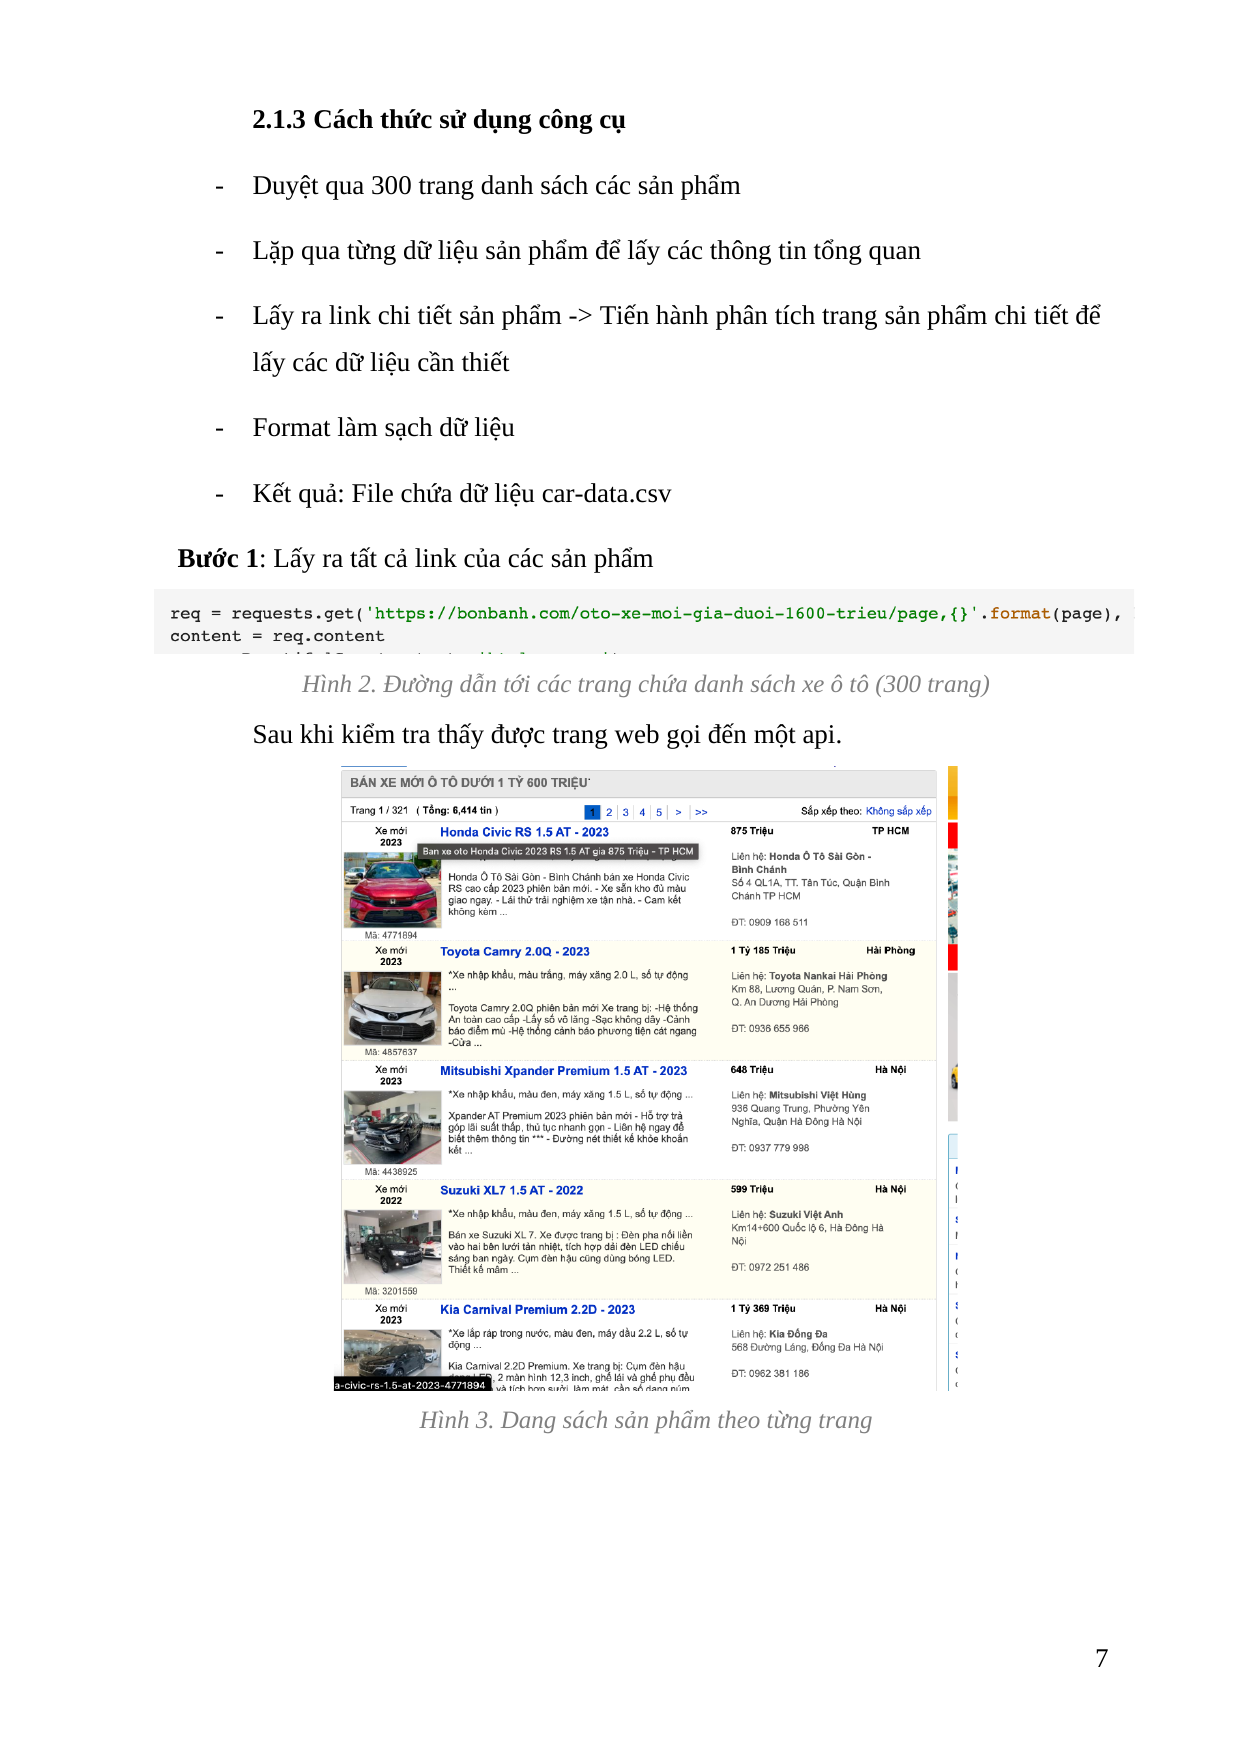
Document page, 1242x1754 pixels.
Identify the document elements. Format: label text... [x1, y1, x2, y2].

text Hình 3. Dang sách sản phẩm theo từng trang [154, 1406, 1137, 1434]
list Format làm sạch dữ liệu [215, 411, 1137, 442]
list Lặp qua từng dữ liệu sản phẩm để lấy các thông tin tổng quan [215, 234, 1137, 265]
text Hình 2. Đường dẫn tới các trang chứa danh sách xe ô tô (300 trang) [154, 669, 1137, 698]
text Bước 1: Lấy ra tất cả link của các sản phẩm [177, 542, 1137, 573]
picture [333, 766, 958, 1391]
list Duyệt qua 300 trang danh sách các sản phẩm [215, 169, 1137, 200]
subtitle Cách thức sử dụng công cụ [252, 103, 1137, 134]
list Kết quả: File chứa dữ liệu car-data.csv [215, 477, 1137, 508]
picture [154, 589, 1135, 654]
text Sau khi kiểm tra thấy được trang web gọi đến một api. [252, 719, 1137, 750]
list Lấy ra link chi tiết sản phẩm -> Tiến hành phân tích trang sản phẩm chi tiết để lấy các dữ liệu cần thiết [215, 299, 1137, 377]
